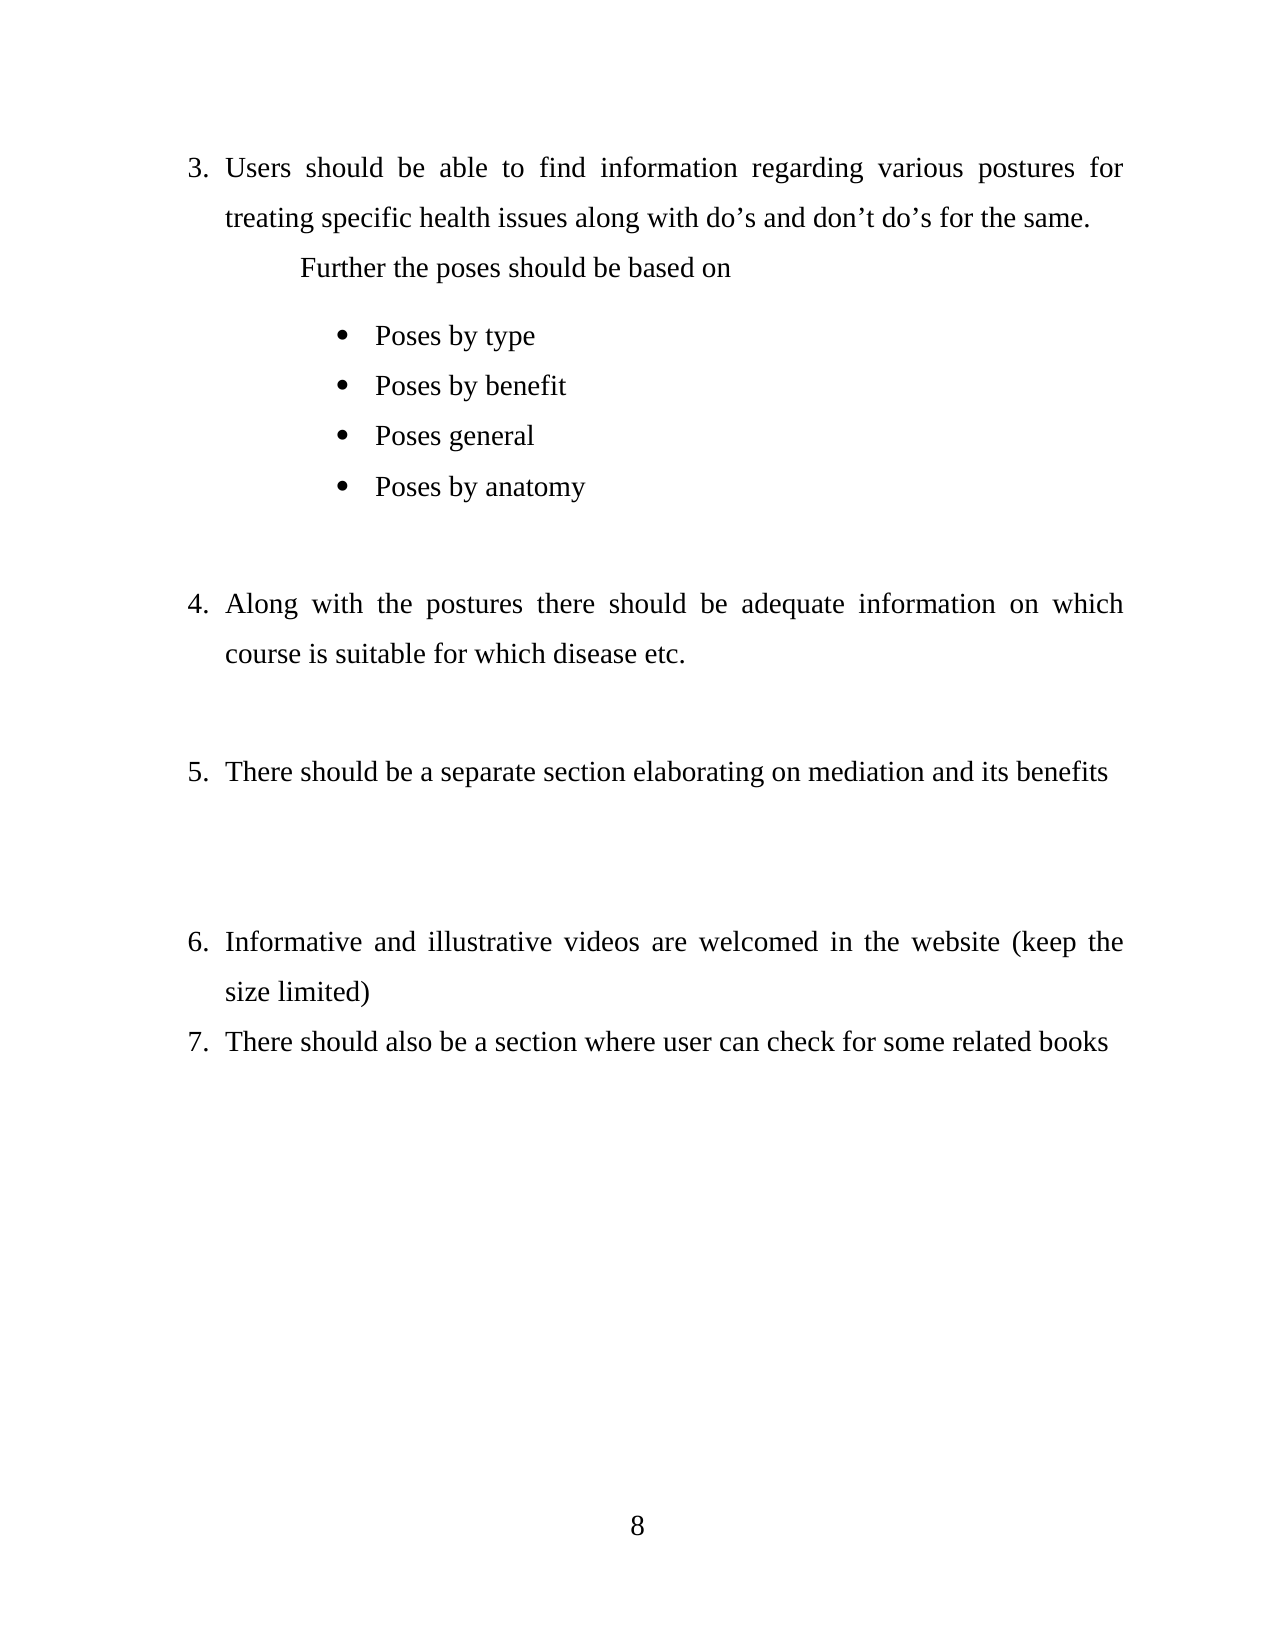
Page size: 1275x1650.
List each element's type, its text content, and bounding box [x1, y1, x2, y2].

list Poses by benefit [337, 368, 1125, 402]
list Poses by anatomy [337, 469, 1125, 502]
list There should be a separate section elaborating on mediation and its benefits [187, 754, 1125, 787]
list There should also be a section where user can check for some related books [187, 1024, 1125, 1058]
list Informative and illustrative videos are welcomed in the website (keep the size limited) [187, 924, 1125, 1008]
list Poses by type [337, 318, 1125, 351]
list Users should be able to find information regarding various postures for treating specific health issues along with do’s and don’t do’s for the same. [187, 150, 1125, 234]
list Along with the postures there should be adequate information on which course is suitable for which disease etc. [187, 586, 1125, 670]
list Poses general [337, 418, 1125, 452]
text Further the poses should be based on [300, 251, 1125, 284]
